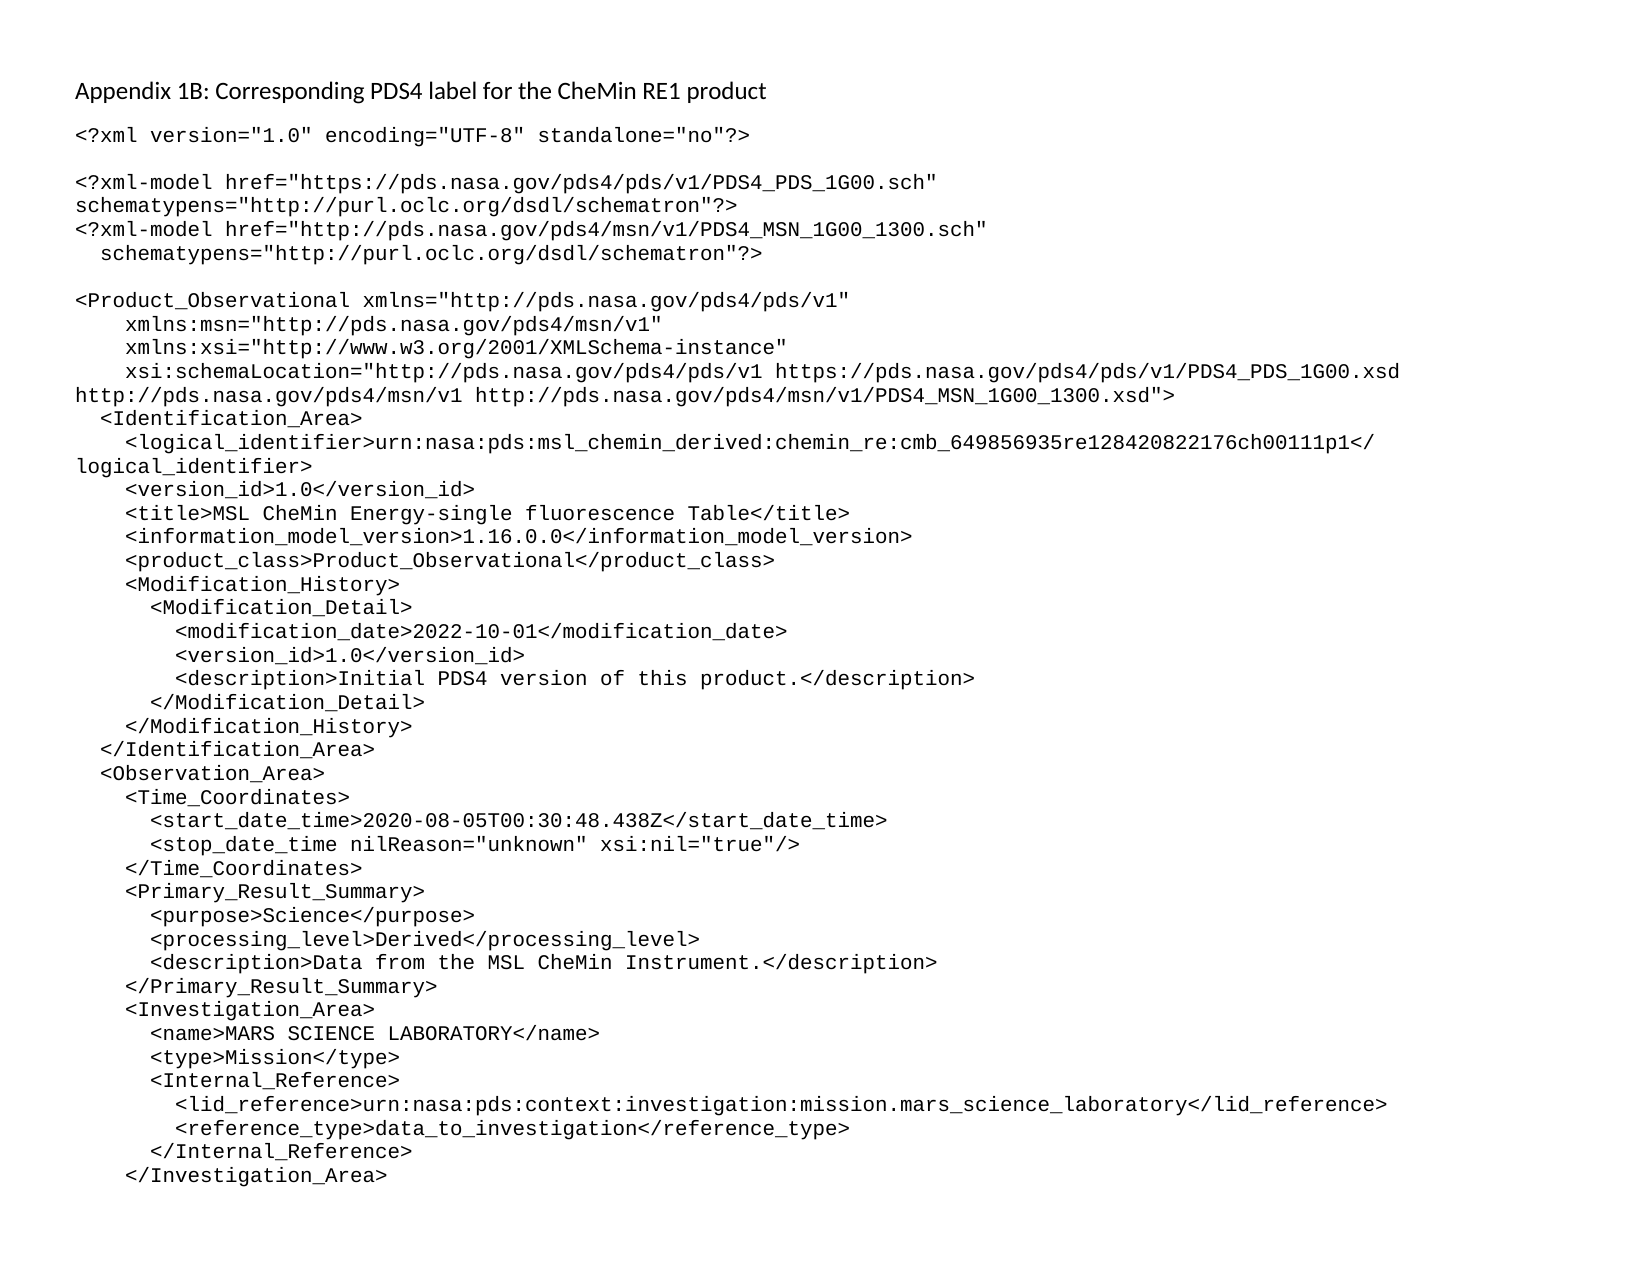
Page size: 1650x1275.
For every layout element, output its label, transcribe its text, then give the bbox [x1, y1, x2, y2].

text </Modification_History> [75, 716, 1575, 739]
text xmlns:msn="http://pds.nasa.gov/pds4/msn/v1" [75, 314, 1575, 337]
text <purpose>Science</purpose> [75, 905, 1575, 928]
text <start_date_time>2020-08-05T00:30:48.438Z</start_date_time> [75, 810, 1575, 834]
text </Time_Coordinates> [75, 858, 1575, 881]
text <Internal_Reference> [75, 1070, 1575, 1094]
text </Investigation_Area> [75, 1165, 1575, 1189]
text <description>Initial PDS4 version of this product.</description> [75, 668, 1575, 692]
text </Internal_Reference> [75, 1141, 1575, 1165]
text <version_id>1.0</version_id> [75, 645, 1575, 668]
text <name>MARS SCIENCE LABORATORY</name> [75, 1023, 1575, 1047]
text <Time_Coordinates> [75, 787, 1575, 810]
text </Primary_Result_Summary> [75, 976, 1575, 999]
text </Modification_Detail> [75, 692, 1575, 716]
text <Primary_Result_Summary> [75, 881, 1575, 905]
text <processing_level>Derived</processing_level> [75, 928, 1575, 952]
text <product_class>Product_Observational</product_class> [75, 550, 1575, 574]
text xsi:schemaLocation="http://pds.nasa.gov/pds4/pds/v1 https://pds.nasa.gov/pds4/pds/v1/PDS4_PDS_1G00.xsd http://pds.nasa.gov/pds4/msn/v1 http://pds.nasa.gov/pds4/msn/v1/PDS4_MSN_1G00_1300.xsd"> [75, 361, 1575, 408]
text <Identification_Area> [75, 408, 1575, 432]
text <Product_Observational xmlns="http://pds.nasa.gov/pds4/pds/v1" [75, 290, 1575, 314]
text <?xml-model href="http://pds.nasa.gov/pds4/msn/v1/PDS4_MSN_1G00_1300.sch" [75, 219, 1575, 243]
text schematypens="http://purl.oclc.org/dsdl/schematron"?> [75, 243, 1575, 266]
text xmlns:xsi="http://www.w3.org/2001/XMLSchema-instance" [75, 337, 1575, 361]
text <title>MSL CheMin Energy-single fluorescence Table</title> [75, 503, 1575, 527]
text <stop_date_time nilReason="unknown" xsi:nil="true"/> [75, 834, 1575, 858]
text <Investigation_Area> [75, 999, 1575, 1023]
text <Modification_History> [75, 574, 1575, 597]
text <description>Data from the MSL CheMin Instrument.</description> [75, 952, 1575, 976]
text <information_model_version>1.16.0.0</information_model_version> [75, 527, 1575, 550]
text <?xml-model href="https://pds.nasa.gov/pds4/pds/v1/PDS4_PDS_1G00.sch" schematypens="http://purl.oclc.org/dsdl/schematron"?> [75, 172, 1575, 219]
text <lid_reference>urn:nasa:pds:context:investigation:mission.mars_science_laboratory</lid_reference> [75, 1094, 1575, 1118]
text Appendix 1B: Corresponding PDS4 label for the CheMin RE1 product [75, 75, 1575, 106]
text <Modification_Detail> [75, 597, 1575, 621]
text <modification_date>2022-10-01</modification_date> [75, 621, 1575, 645]
text <?xml version="1.0" encoding="UTF-8" standalone="no"?> [75, 124, 1575, 148]
text <type>Mission</type> [75, 1047, 1575, 1070]
text <logical_identifier>urn:nasa:pds:msl_chemin_derived:chemin_re:cmb_649856935re128420822176ch00111p1</logical_identifier> [75, 432, 1575, 479]
text <reference_type>data_to_investigation</reference_type> [75, 1118, 1575, 1141]
text </Identification_Area> [75, 739, 1575, 763]
text <Observation_Area> [75, 763, 1575, 787]
text <version_id>1.0</version_id> [75, 479, 1575, 503]
